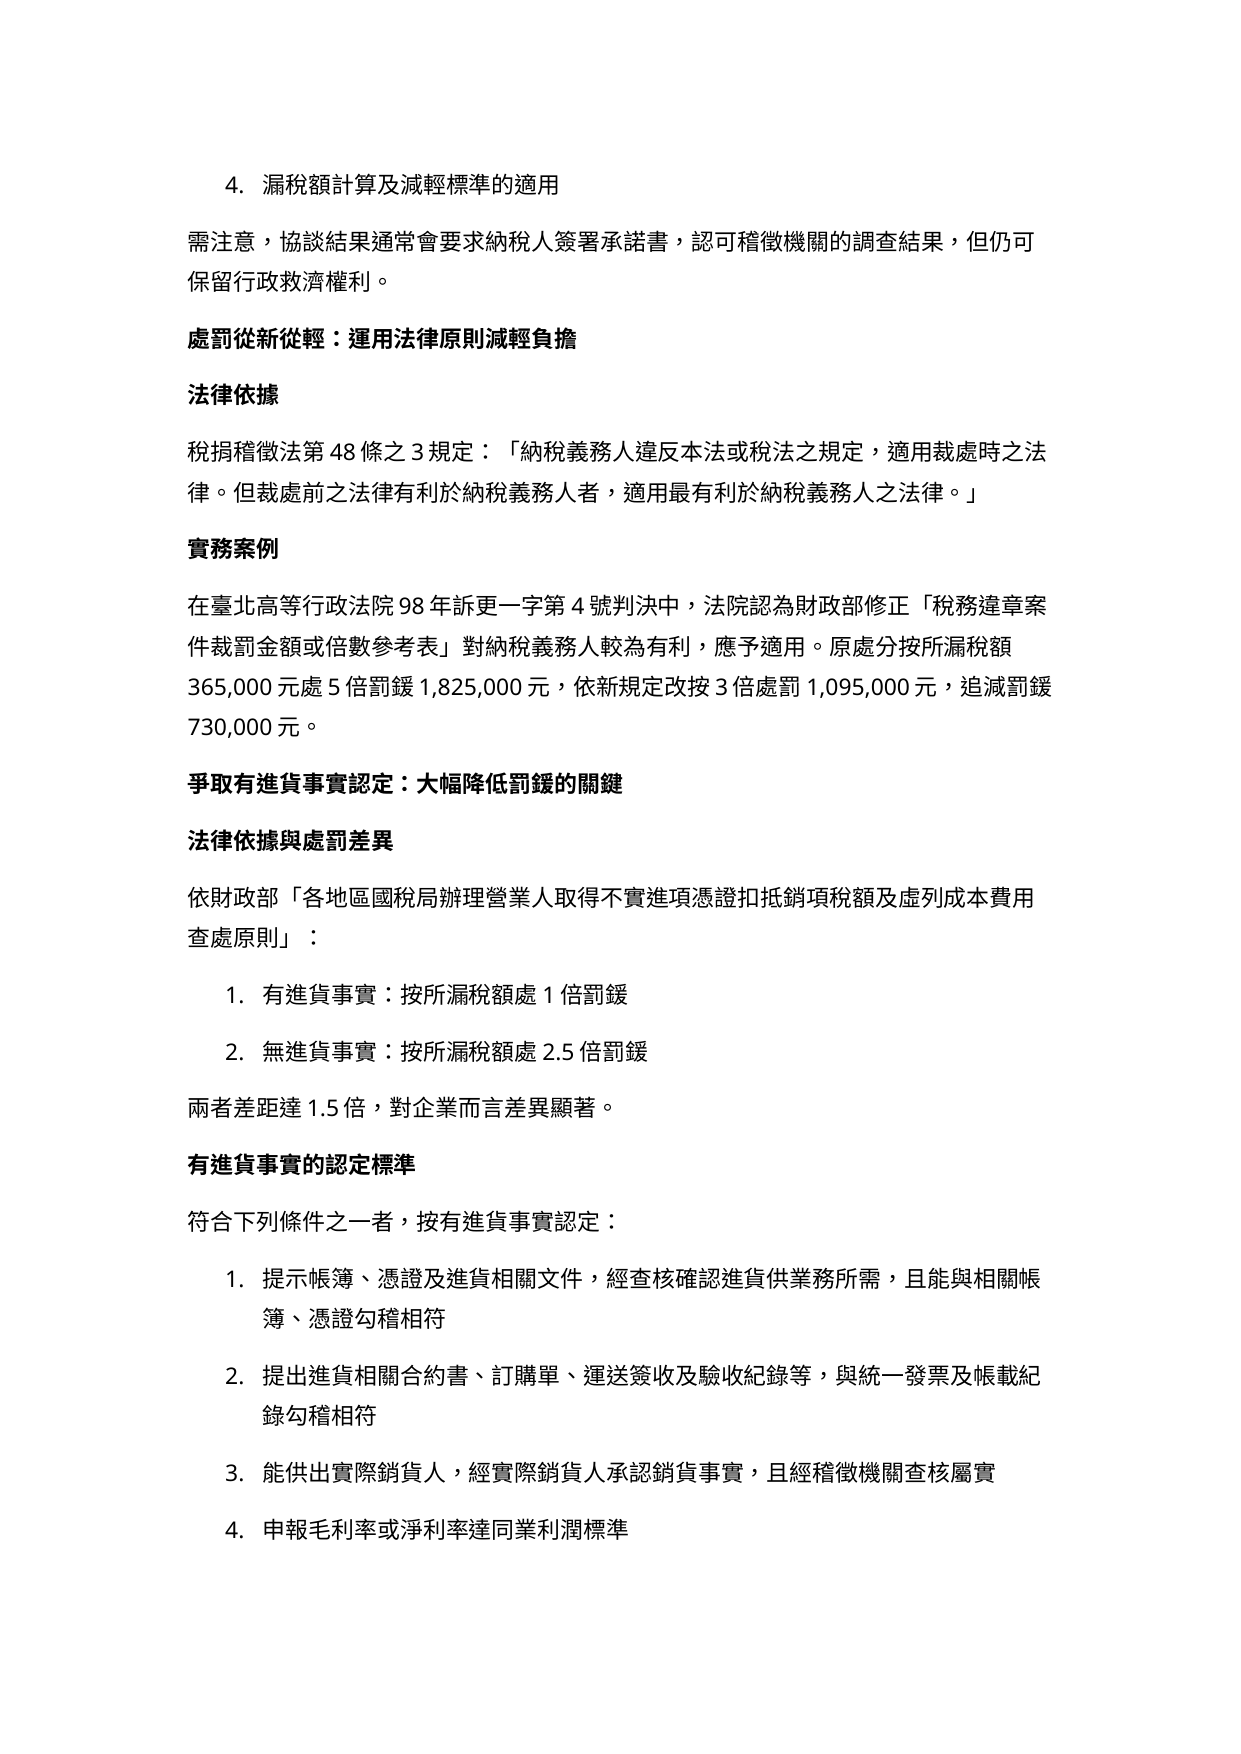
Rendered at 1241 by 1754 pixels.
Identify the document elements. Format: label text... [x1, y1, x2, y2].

text 稅捐稽徵法第48條之3規定：「納稅義務人違反本法或稅法之規定，適用裁處時之法律。但裁處前之法律有利於納稅義務人者，適用最有利於納稅義務人之法律。」 [187, 432, 1053, 510]
list 提出進貨相關合約書、訂購單、運送簽收及驗收紀錄等，與統一發票及帳載紀錄勾稽相符 [225, 1356, 1053, 1434]
text 法律依據與處罰差異 [187, 821, 1053, 858]
list 申報毛利率或淨利率達同業利潤標準 [225, 1510, 1053, 1547]
text 法律依據 [187, 375, 1053, 413]
text 兩者差距達1.5倍，對企業而言差異顯著。 [187, 1088, 1053, 1126]
text 在臺北高等行政法院98年訴更一字第4號判決中，法院認為財政部修正「稅務違章案件裁罰金額或倍數參考表」對納稅義務人較為有利，應予適用。原處分按所漏稅額365,000元處5倍罰鍰1,825,000元，依新規定改按3倍處罰1,095,000元，追減罰鍰730,000元。 [187, 586, 1053, 745]
text 爭取有進貨事實認定：大幅降低罰鍰的關鍵 [187, 764, 1053, 801]
list 提示帳簿、憑證及進貨相關文件，經查核確認進貨供業務所需，且能與相關帳簿、憑證勾稽相符 [225, 1258, 1053, 1336]
text 依財政部「各地區國稅局辦理營業人取得不實進項憑證扣抵銷項稅額及虛列成本費用查處原則」： [187, 877, 1053, 955]
text 處罰從新從輕：運用法律原則減輕負擔 [187, 318, 1053, 356]
list 無進貨事實：按所漏稅額處2.5倍罰鍰 [225, 1031, 1053, 1069]
text 有進貨事實的認定標準 [187, 1145, 1053, 1182]
text 符合下列條件之一者，按有進貨事實認定： [187, 1202, 1053, 1239]
list 有進貨事實：按所漏稅額處1倍罰鍰 [225, 975, 1053, 1012]
list 能供出實際銷貨人，經實際銷貨人承認銷貨事實，且經稽徵機關查核屬實 [225, 1453, 1053, 1490]
text 需注意，協談結果通常會要求納稅人簽署承諾書，認可稽徵機關的調查結果，但仍可保留行政救濟權利。 [187, 221, 1053, 299]
list 漏稅額計算及減輕標準的適用 [225, 164, 1053, 202]
text 實務案例 [187, 529, 1053, 567]
